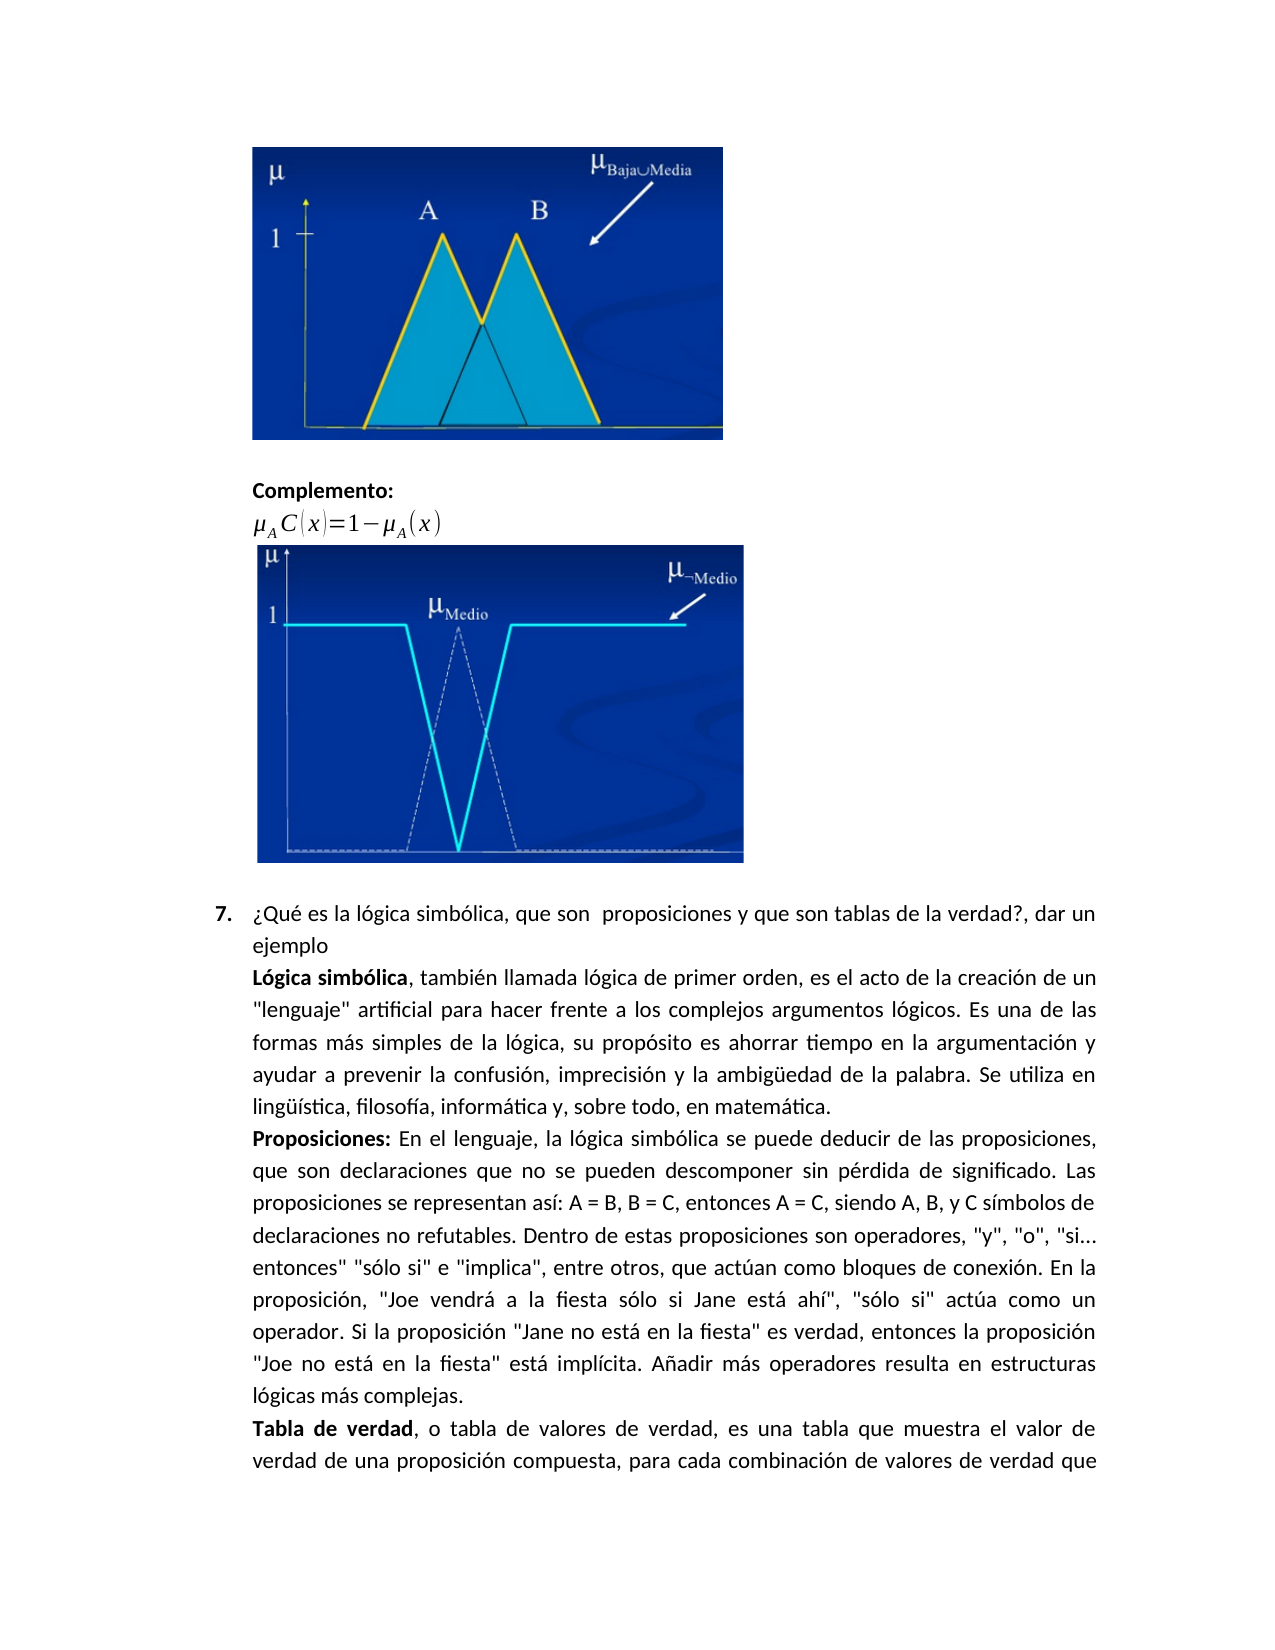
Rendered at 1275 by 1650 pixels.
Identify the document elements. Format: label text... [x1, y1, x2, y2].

list ¿Qué es la lógica simbólica, que son proposiciones y que son tablas de la verdad?, dar un ejemplo [215, 899, 1098, 959]
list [252, 1414, 1098, 1474]
picture [252, 147, 723, 440]
list Proposiciones: En el lenguaje, la lógica simbólica se puede deducir de las proposiciones, que son declaraciones que no se pueden descomponer sin pérdida de significado. Las proposiciones se representan así: A = B, B = C, entonces A = C, siendo A, B, y C símbolos de declaraciones no refutables. Dentro de estas proposiciones son operadores, "y", "o", "si... entonces" "sólo si" e "implica", entre otros, que actúan como bloques de conexión. En la proposición, "Joe vendrá a la fiesta sólo si Jane está ahí", "sólo si" actúa como un operador. Si la proposición "Jane no está en la fiesta" es verdad, entonces la proposición "Joe no está en la fiesta" está implícita. Añadir más operadores resulta en estructuras lógicas más complejas. [252, 1124, 1098, 1410]
list Complemento: [252, 476, 1098, 504]
picture [257, 545, 744, 863]
list Lógica simbólica, también llamada lógica de primer orden, es el acto de la creación de un "lenguaje" artificial para hacer frente a los complejos argumentos lógicos. Es una de las formas más simples de la lógica, su propósito es ahorrar tiempo en la argumentación y ayudar a prevenir la confusión, imprecisión y la ambigüedad de la palabra. Se utiliza en lingüística, filosofía, informática y, sobre todo, en matemática. [252, 963, 1098, 1120]
